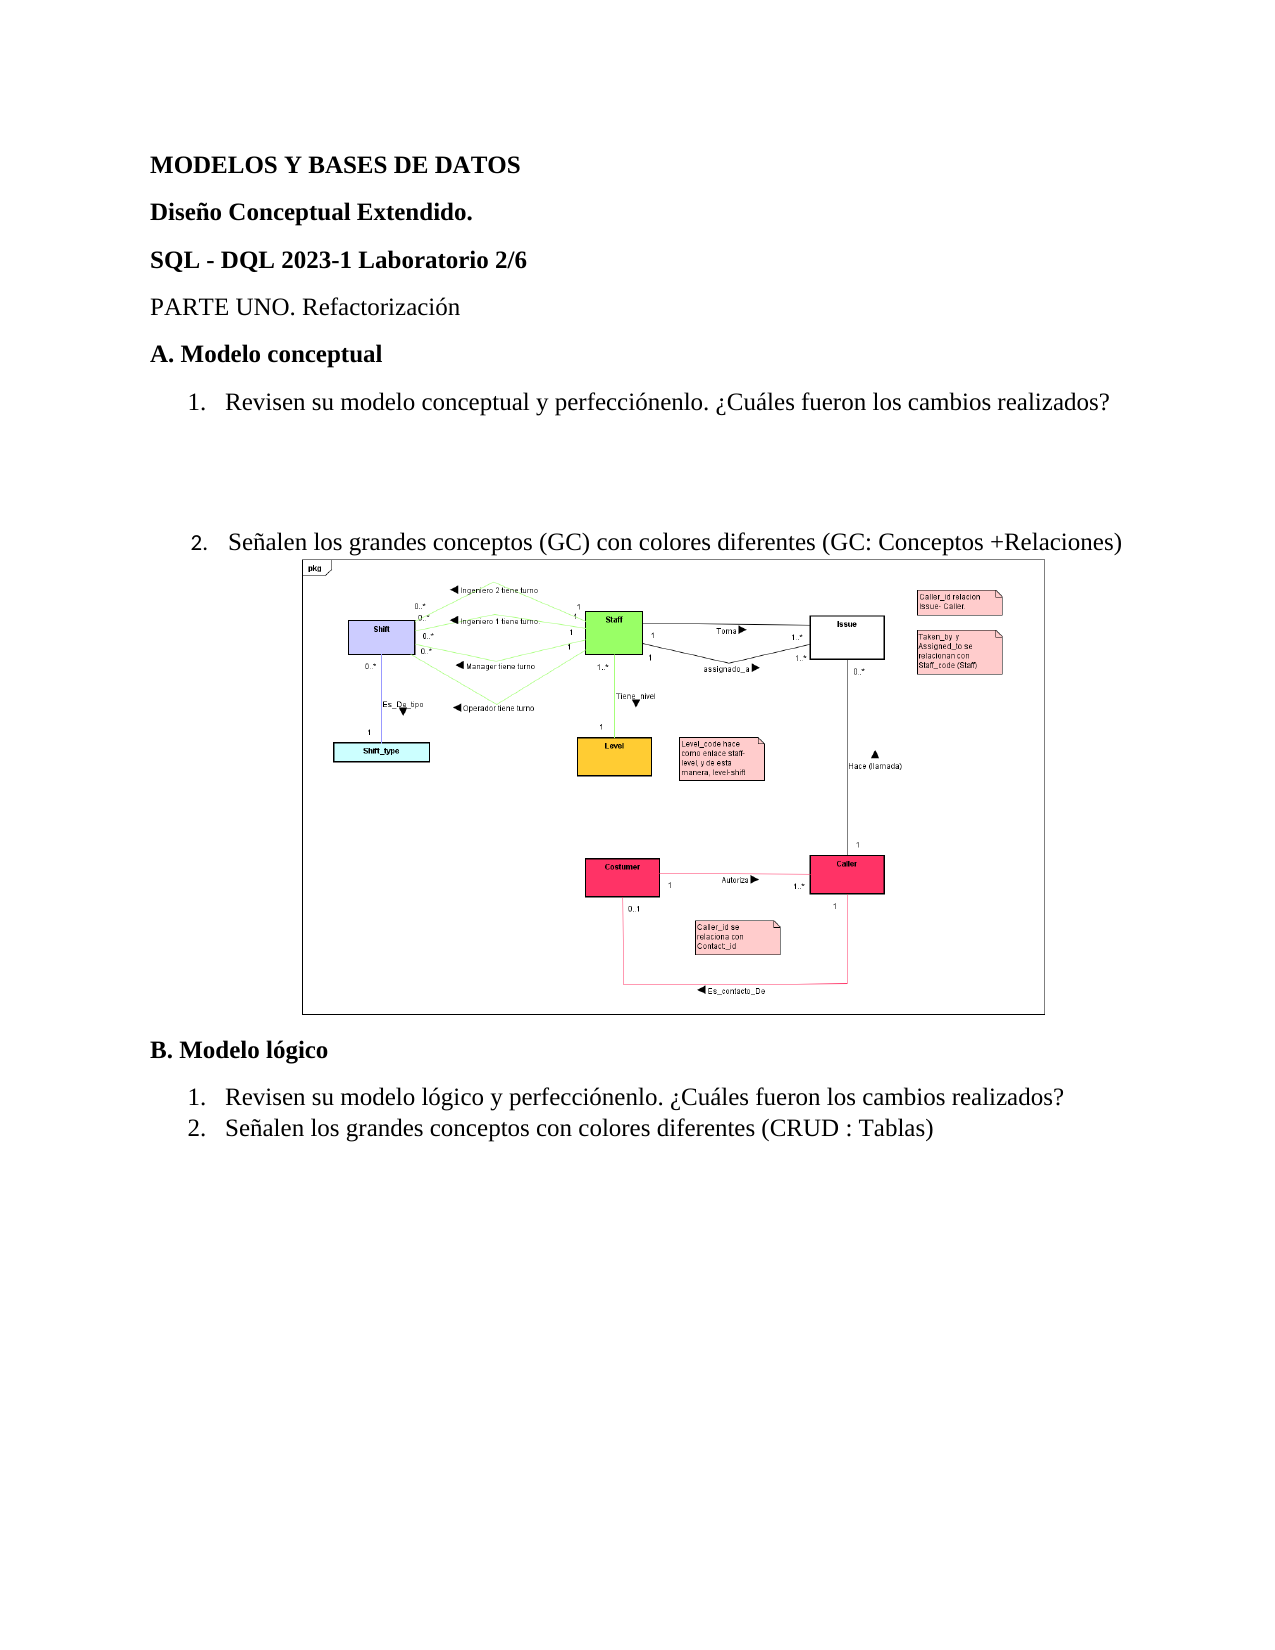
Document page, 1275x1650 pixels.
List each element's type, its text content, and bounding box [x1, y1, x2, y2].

text SQL - DQL 2023-1 Laboratorio 2/6 [150, 245, 1125, 273]
list Señalen los grandes conceptos (GC) con colores diferentes (GC: Conceptos +Relaciones) [187, 527, 1125, 1016]
text PARTE UNO. Refactorización [150, 292, 1125, 321]
list Revisen su modelo lógico y perfecciónenlo. ¿Cuáles fueron los cambios realizados? [187, 1082, 1125, 1111]
text B. Modelo lógico [150, 1035, 1125, 1063]
text A. Modelo conceptual [150, 339, 1125, 368]
text MODELOS Y BASES DE DATOS [150, 150, 1125, 179]
text Diseño Conceptual Extendido. [150, 197, 1125, 226]
list Revisen su modelo conceptual y perfecciónenlo. ¿Cuáles fueron los cambios realizados? [187, 387, 1125, 416]
list Señalen los grandes conceptos con colores diferentes (CRUD : Tablas) [187, 1113, 1125, 1142]
